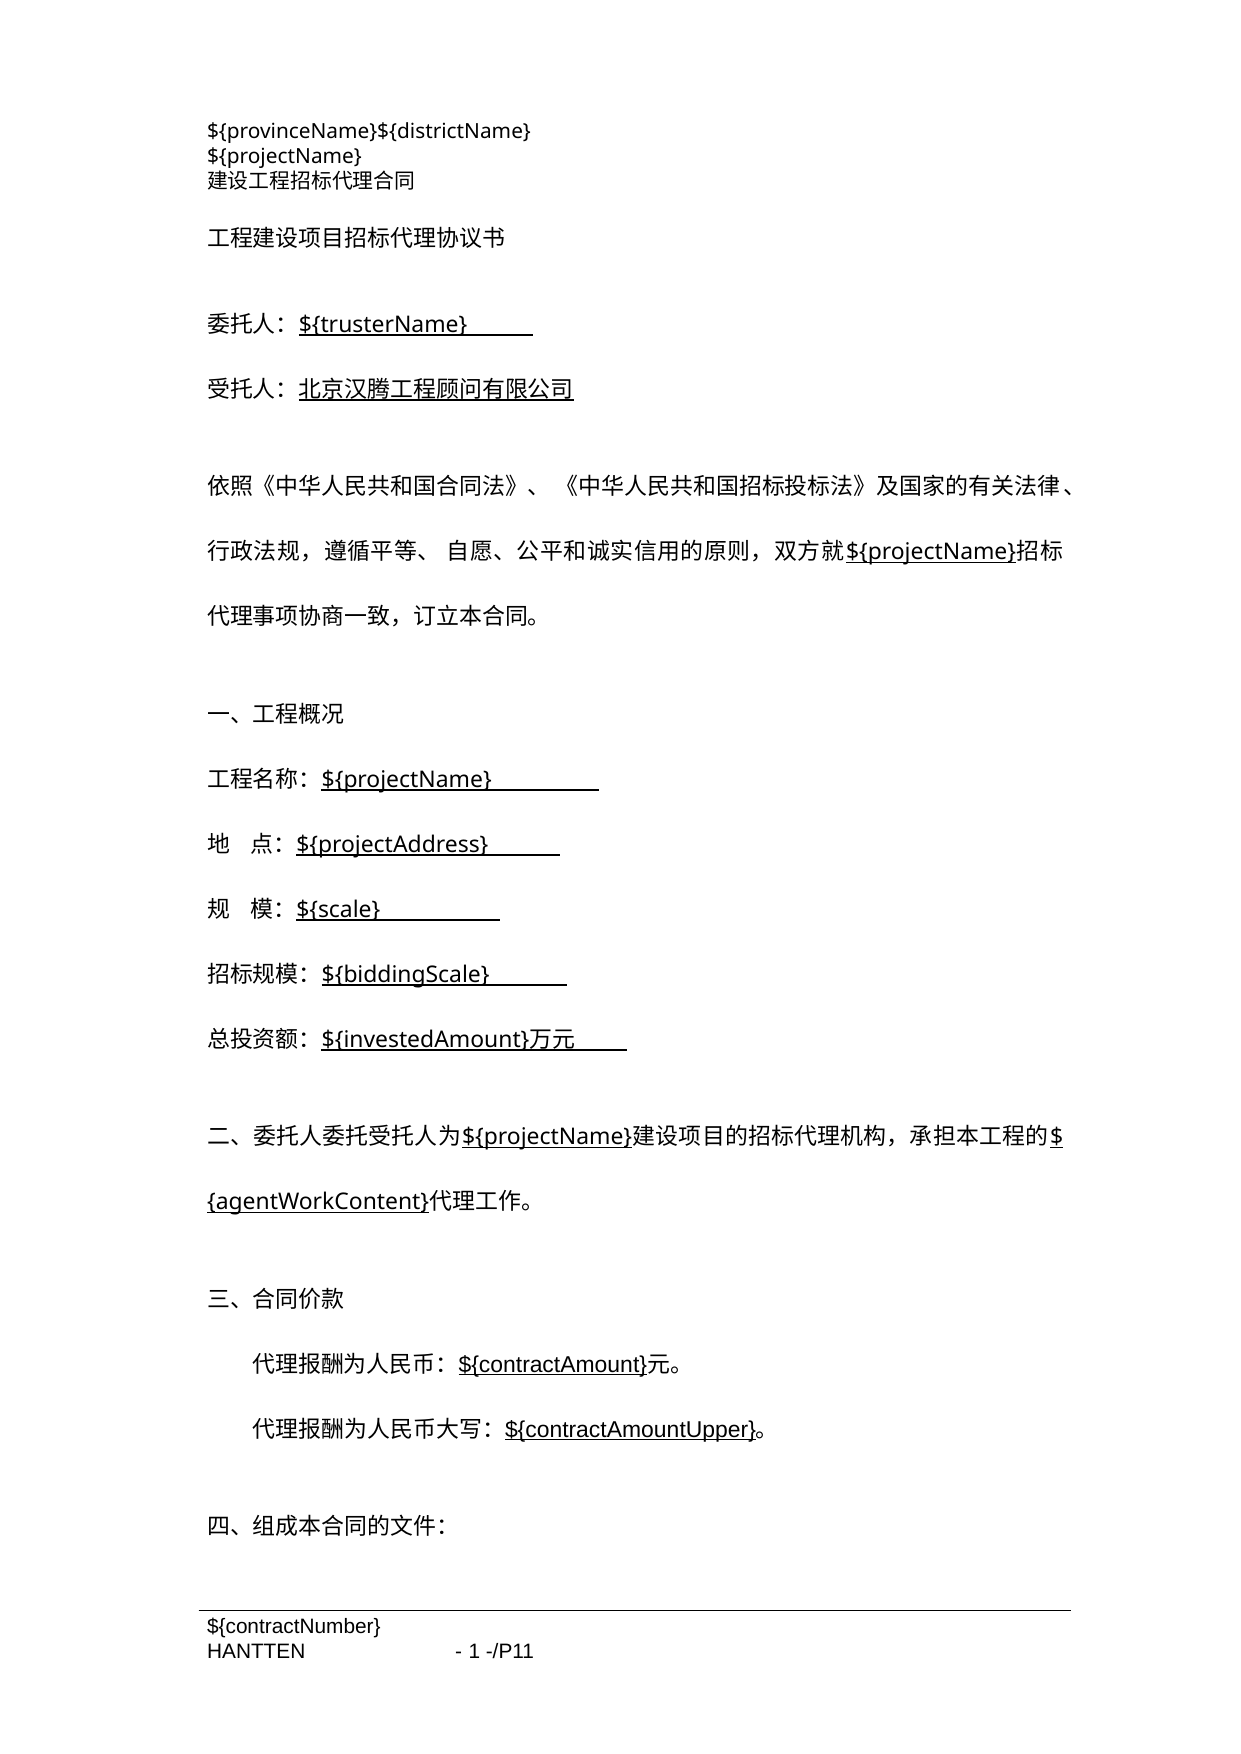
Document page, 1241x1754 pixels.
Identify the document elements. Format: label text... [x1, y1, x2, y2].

text 规 模：${scale} [207, 875, 1063, 940]
text 四、组成本合同的文件： [207, 1492, 1063, 1557]
text 工程建设项目招标代理协议书 [207, 204, 1063, 269]
text 地 点：${projectAddress} [207, 810, 1063, 875]
text 二、委托人委托受托人为${projectName}建设项目的招标代理机构，承担本工程的${agentWorkContent}代理工作。 [207, 1102, 1063, 1232]
text 代理报酬为人民币：${contractAmount}元。 [207, 1330, 1063, 1395]
text 委托人：${trusterName} [207, 290, 1063, 355]
text 受托人：北京汉腾工程顾问有限公司 [207, 355, 1063, 420]
text 招标规模：${biddingScale} [207, 940, 1063, 1005]
text 代理报酬为人民币大写：${contractAmountUpper}。 [207, 1395, 1063, 1460]
text 三、合同价款 [207, 1265, 1063, 1330]
text 依照《中华人民共和国合同法》、 《中华人民共和国招标投标法》及国家的有关法律、行政法规，遵循平等、 自愿、公平和诚实信用的原则，双方就${projectName}招标代理事项协商一致，订立本合同。 [207, 452, 1063, 647]
text 总投资额：${investedAmount}万元 [207, 1005, 1063, 1070]
text 工程名称：${projectName} [207, 745, 1063, 810]
text 一、工程概况 [207, 680, 1063, 745]
